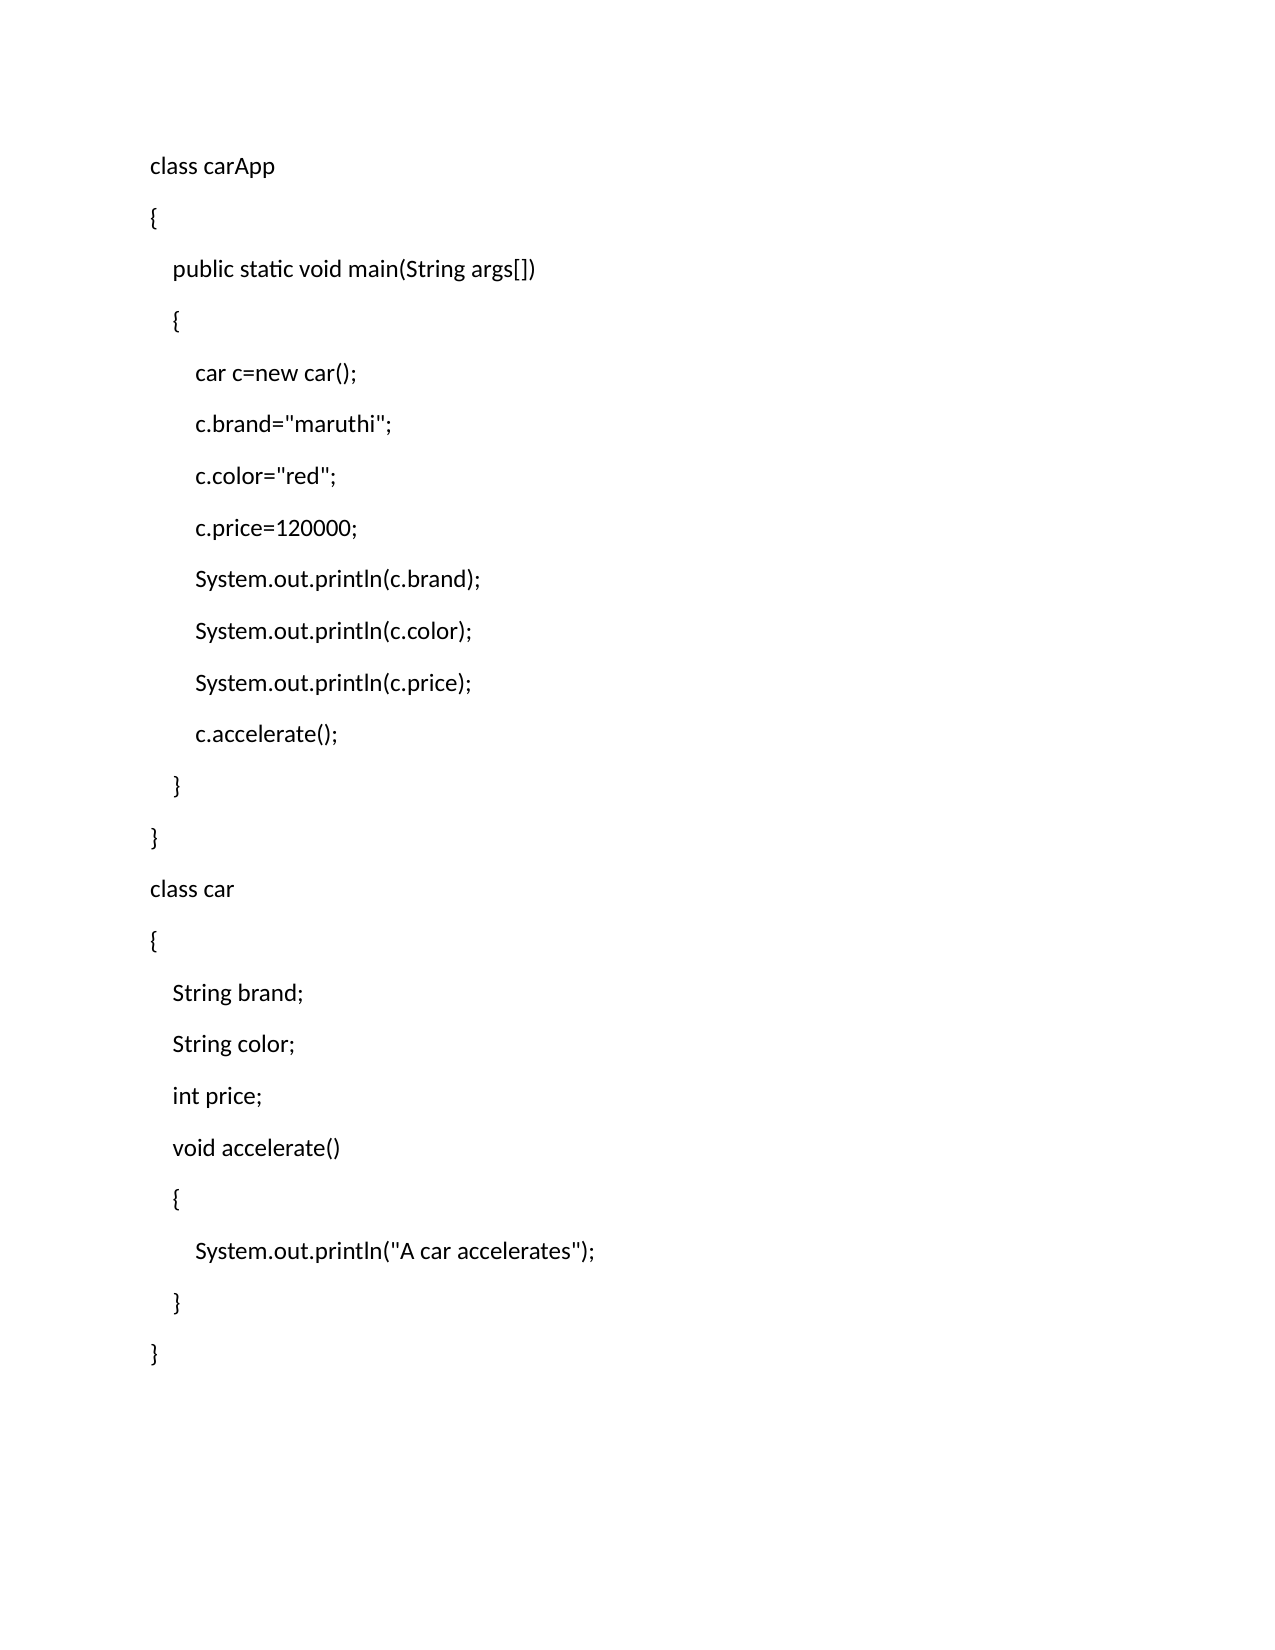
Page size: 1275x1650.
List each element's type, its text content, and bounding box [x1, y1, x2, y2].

text class car [150, 873, 1125, 904]
text car c=new car(); [150, 357, 1125, 387]
text c.accelerate(); [150, 718, 1125, 749]
text { [150, 1183, 1125, 1214]
text c.price=120000; [150, 512, 1125, 542]
text { [150, 202, 1125, 232]
text c.color="red"; [150, 460, 1125, 491]
text String color; [150, 1028, 1125, 1059]
text System.out.println(c.brand); [150, 563, 1125, 594]
text void accelerate() [150, 1132, 1125, 1162]
text } [150, 822, 1125, 852]
text class carApp [150, 150, 1125, 181]
text int price; [150, 1080, 1125, 1111]
text c.brand="maruthi"; [150, 408, 1125, 439]
text } [150, 770, 1125, 801]
text } [150, 1287, 1125, 1317]
text System.out.println(c.color); [150, 615, 1125, 646]
text String brand; [150, 977, 1125, 1007]
text { [150, 925, 1125, 956]
text { [150, 305, 1125, 336]
text System.out.println("A car accelerates"); [150, 1235, 1125, 1266]
text public static void main(String args[]) [150, 253, 1125, 284]
text } [150, 1338, 1125, 1369]
text System.out.println(c.price); [150, 667, 1125, 697]
